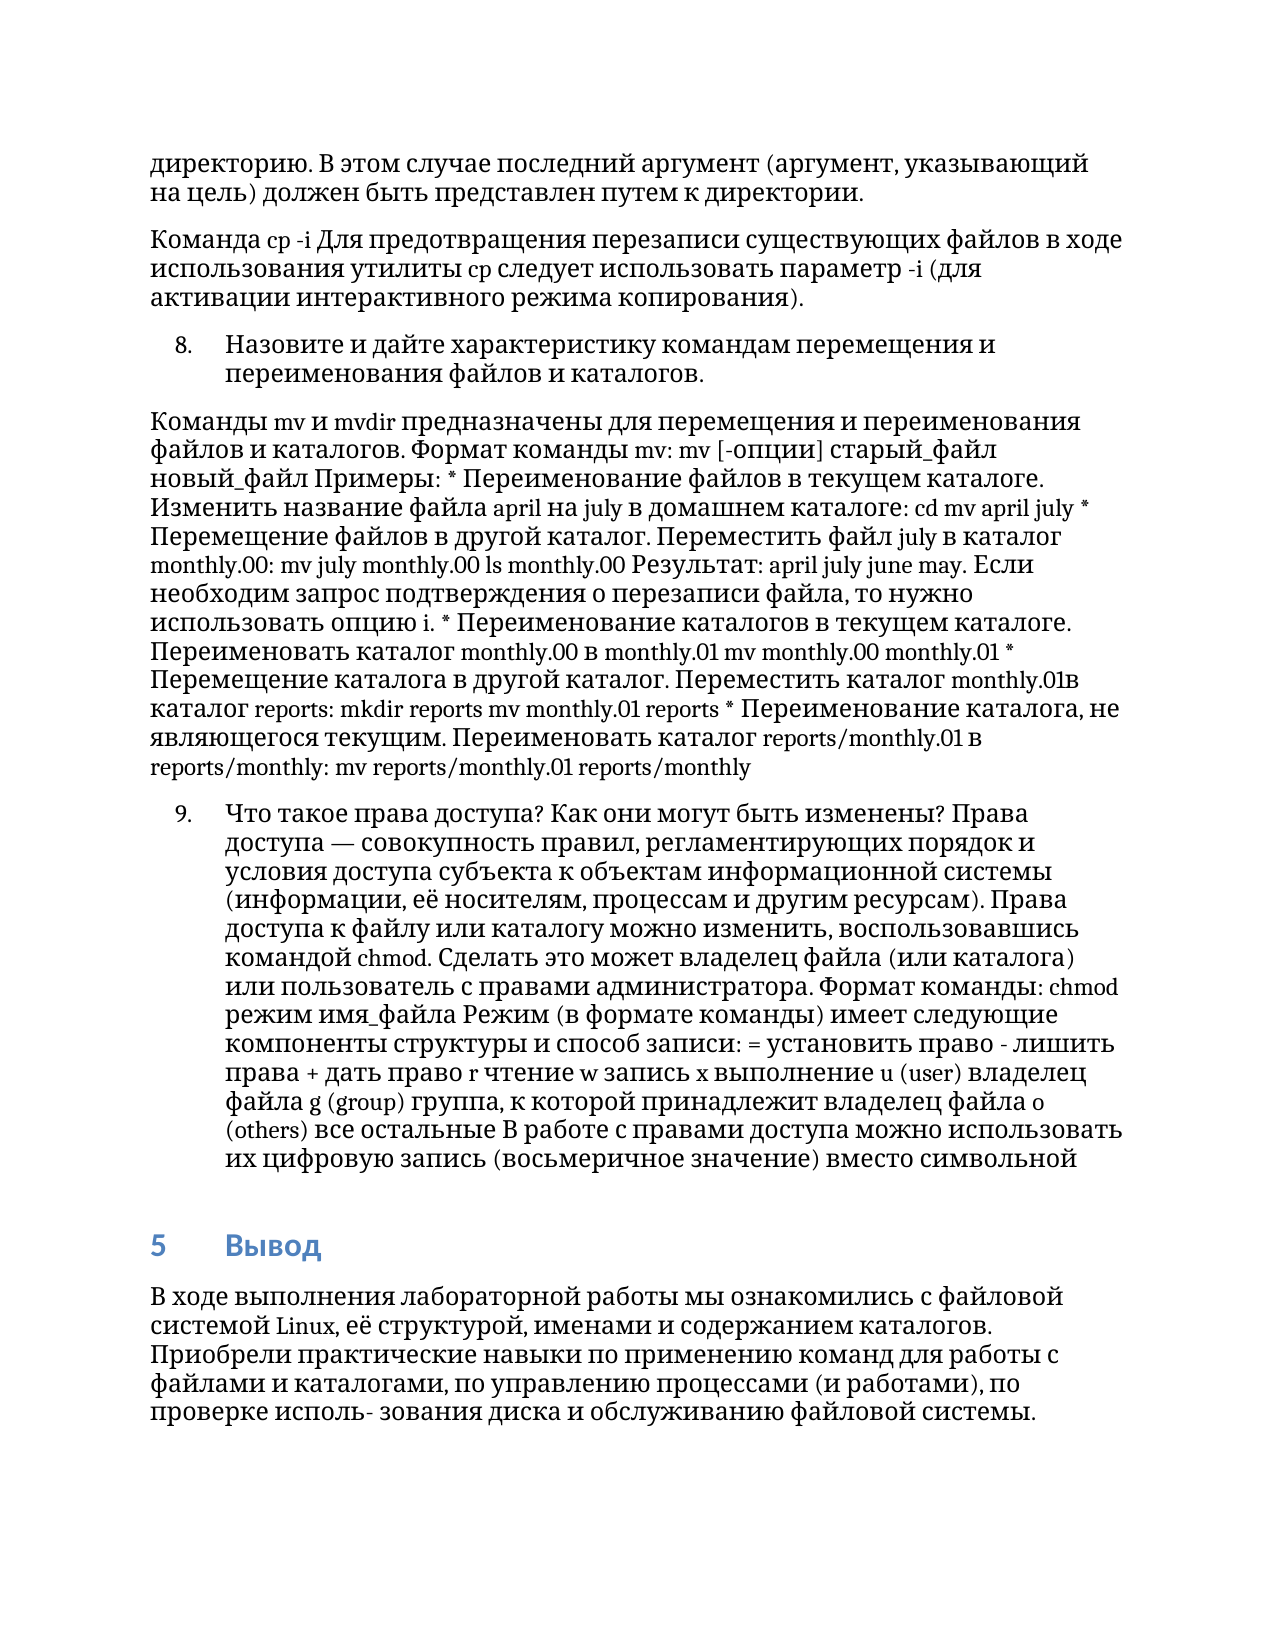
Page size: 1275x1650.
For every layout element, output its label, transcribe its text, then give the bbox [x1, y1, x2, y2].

list Что такое права доступа? Как они могут быть изменены? Права доступа — совокупность правил, регламентирующих порядок и условия доступа субъекта к объектам информационной системы (информации, её носителям, процессам и другим ресурсам). Права доступа к файлу или каталогу можно изменить, воспользовавшись командой chmod. Сделать это может владелец файла (или каталога) или пользователь с правами администратора. Формат команды: chmod режим имя_файла Режим (в формате команды) имеет следующие компоненты структуры и способ записи: = установить право - лишить права + дать право r чтение w запись x выполнение u (user) владелец файла g (group) группа, к которой принадлежит владелец файла o (others) все остальные В работе с правами доступа можно использовать их цифровую запись (восьмеричное значение) вместо символьной [175, 800, 1125, 1174]
text В ходе выполнения лабораторной работы мы ознакомились с файловой системой Linux, её структурой, именами и содержанием каталогов. Приобрели практические навыки по применению команд для работы с файлами и каталогами, по управлению процессами (и работами), по проверке исполь- зования диска и обслуживанию файловой системы. [150, 1283, 1125, 1427]
subtitle 5 Вывод [150, 1224, 1125, 1264]
text Команды mv и mvdir предназначены для перемещения и переименования файлов и каталогов. Формат команды mv: mv [-опции] старый_файл новый_файл Примеры: * Переименование файлов в текущем каталоге. Изменить название файла april на july в домашнем каталоге: cd mv april july * Перемещение файлов в другой каталог. Переместить файл july в каталог monthly.00: mv july monthly.00 ls monthly.00 Результат: april july june may. Если необходим запрос подтверждения о перезаписи файла, то нужно использовать опцию i. * Переименование каталогов в текущем каталоге. Переименовать каталог monthly.00 в monthly.01 mv monthly.00 monthly.01 * Перемещение каталога в другой каталог. Переместить каталог monthly.01в каталог reports: mkdir reports mv monthly.01 reports * Переименование каталога, не являющегося текущим. Переименовать каталог reports/monthly.01 в reports/monthly: mv reports/monthly.01 reports/monthly [150, 407, 1125, 781]
text Команда cp -i Для предотвращения перезаписи существующих файлов в ходе использования утилиты cp следует использовать параметр -i (для активации интерактивного режима копирования). [150, 226, 1125, 312]
list Назовите и дайте характеристику командам перемещения и переименования файлов и каталогов. [175, 331, 1125, 389]
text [150, 150, 1125, 207]
